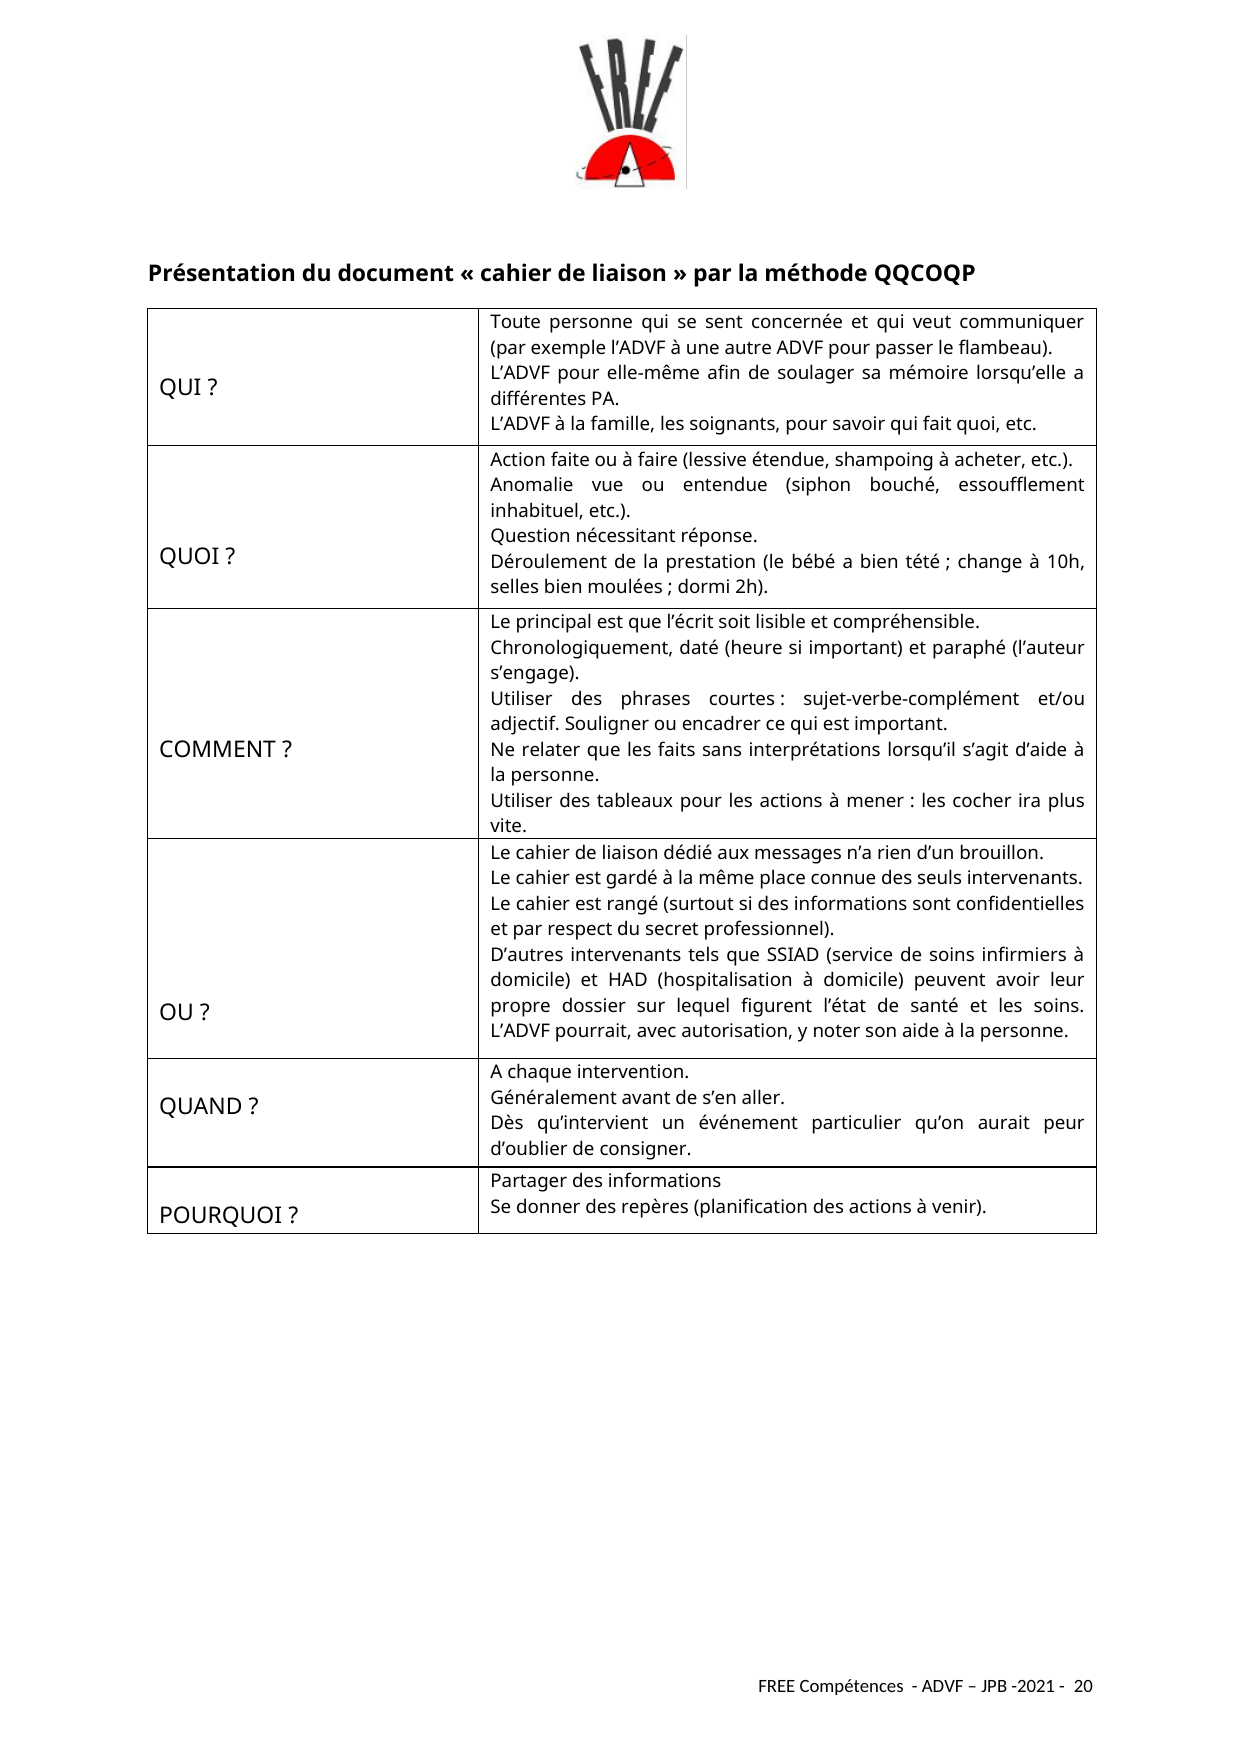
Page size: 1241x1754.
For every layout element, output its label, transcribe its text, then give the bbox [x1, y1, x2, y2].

table_header QUI ? [148, 309, 478, 445]
table_cell Action faite ou à faire (lessive étendue, shampoing à acheter, etc.). Anomalie vue ou entendue (siphon bouché, essoufflement inhabituel, etc.). Question nécessitant réponse. Déroulement de la prestation (le bébé a bien tété ; change à 10h, selles bien moulées ; dormi 2h). [479, 446, 1096, 607]
table_cell COMMENT ? [148, 609, 478, 838]
table_cell Le principal est que l’écrit soit lisible et compréhensible. Chronologiquement, daté (heure si important) et paraphé (l’auteur s’engage). Utiliser des phrases courtes : sujet-verbe-complément et/ou adjectif. Souligner ou encadrer ce qui est important. Ne relater que les faits sans interprétations lorsqu’il s’agit d’aide à la personne. Utiliser des tableaux pour les actions à mener : les cocher ira plus vite. [479, 609, 1096, 838]
table_cell Le cahier de liaison dédié aux messages n’a rien d’un brouillon. Le cahier est gardé à la même place connue des seuls intervenants. Le cahier est rangé (surtout si des informations sont confidentielles et par respect du secret professionnel). D’autres intervenants tels que SSIAD (service de soins infirmiers à domicile) et HAD (hospitalisation à domicile) peuvent avoir leur propre dossier sur lequel figurent l’état de santé et les soins. L’ADVF pourrait, avec autorisation, y noter son aide à la personne. [479, 839, 1096, 1057]
table_cell OU ? [148, 839, 478, 1057]
picture [574, 35, 688, 189]
table_header Toute personne qui se sent concernée et qui veut communiquer (par exemple l’ADVF à une autre ADVF pour passer le flambeau). L’ADVF pour elle-même afin de soulager sa mémoire lorsqu’elle a différentes PA. L’ADVF à la famille, les soignants, pour savoir qui fait quoi, etc. [479, 309, 1096, 445]
text Présentation du document « cahier de liaison » par la méthode QQCOQP [148, 257, 1092, 288]
table_cell QUAND ? [148, 1059, 478, 1166]
table_cell POURQUOI ? [148, 1168, 478, 1233]
table_cell A chaque intervention. Généralement avant de s’en aller. Dès qu’intervient un événement particulier qu’on aurait peur d’oublier de consigner. [479, 1059, 1096, 1166]
table_cell QUOI ? [148, 446, 478, 607]
table_cell Partager des informations Se donner des repères (planification des actions à venir). [479, 1168, 1096, 1233]
